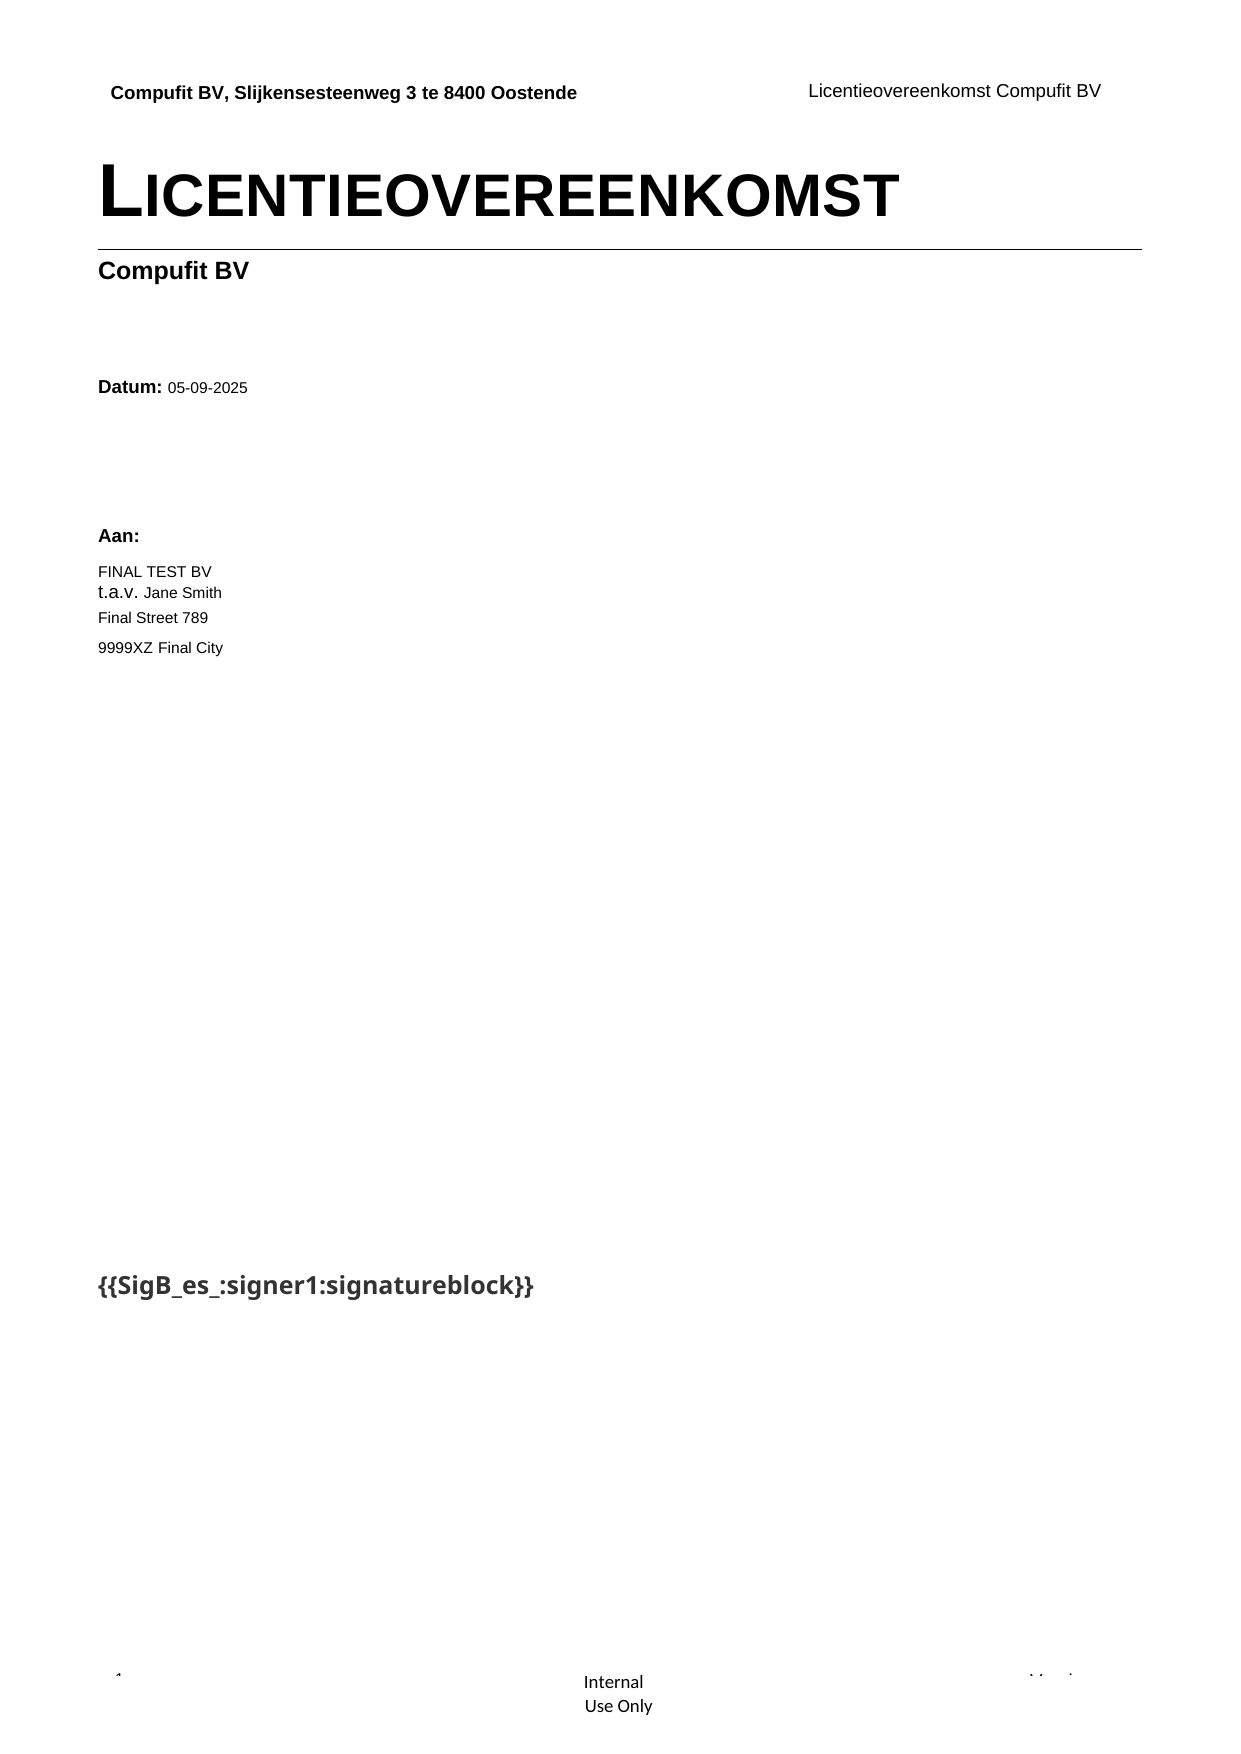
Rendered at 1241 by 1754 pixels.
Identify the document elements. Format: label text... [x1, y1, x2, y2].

text Datum: [98, 376, 1142, 398]
text Aan: [98, 525, 1142, 547]
text {{SigB_es_:signer1:signatureblock}} [98, 1268, 1142, 1302]
text Compufit BV [98, 256, 1142, 285]
text Licentieovereenkomst [98, 146, 1142, 249]
text t.a.v. [98, 581, 1142, 602]
